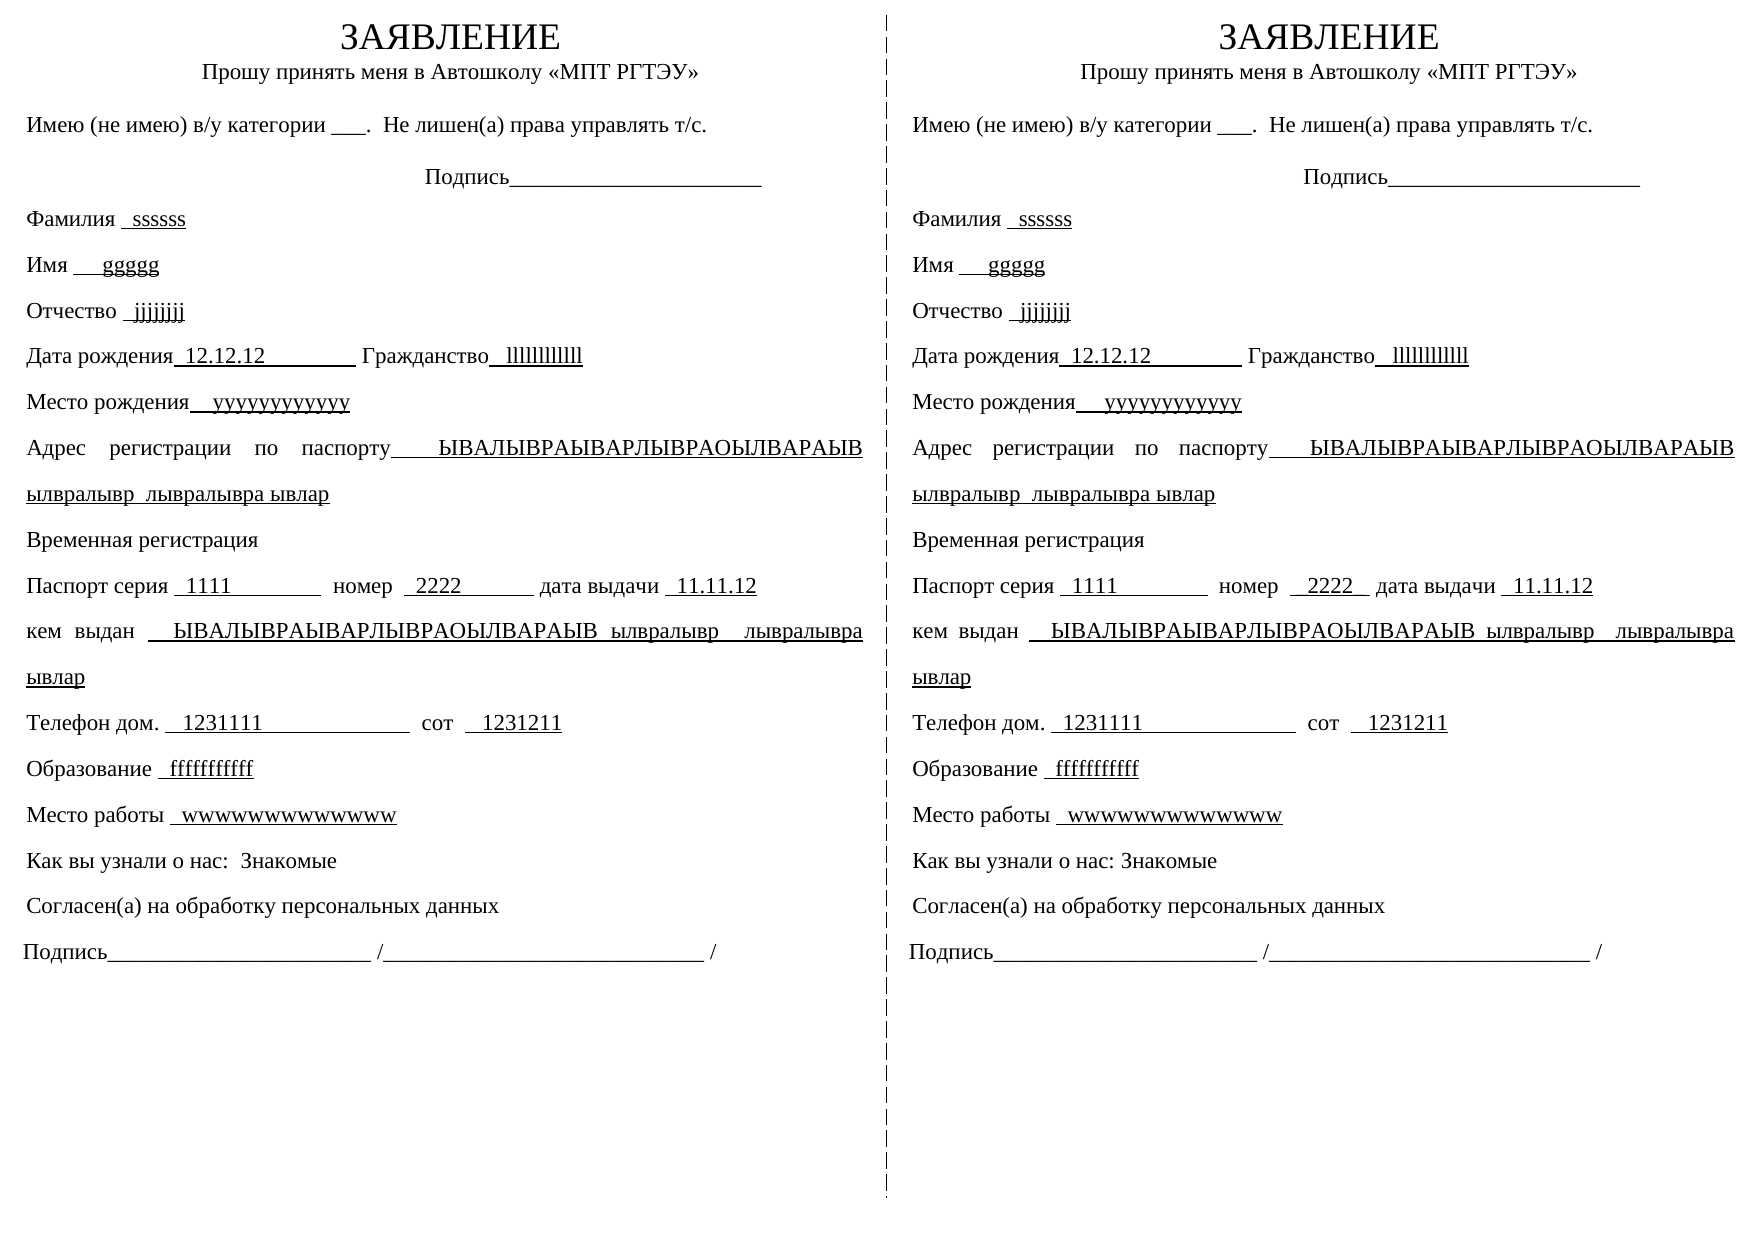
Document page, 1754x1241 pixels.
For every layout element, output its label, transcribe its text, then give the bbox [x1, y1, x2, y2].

table_header ЗАЯВЛЕНИЕ Прошу принять меня в Автошколу «МПТ РГТЭУ» Имею (не имею) в/у категории ___. Не лишен(а) права управлять т/с. Подпись______________________ Фамилия ssssss Имя ggggg Отчество jjjjjjjj Дата рождения 12.12.12 Гражданство llllllllllll Место рождения yyyyyyyyyyyy Адрес регистрации по паспорту ЫВАЛЫВРАЫВАРЛЫВРАОЫЛВАРАЫВ ылвралывр лывралывра ывлар Временная регистрация Паспорт серия 1111 номер 2222 дата выдачи 11.11.12 кем выдан ЫВАЛЫВРАЫВАРЛЫВРАОЫЛВАРАЫВ ылвралывр лывралывра ывлар Телефон дом. 1231111 сот 1231211 Образование fffffffffff Место работы wwwwwwwwwwwww Как вы узнали о нас: Знакомые Согласен(а) на обработку персональных данных Подпись_______________________ /____________________________ / [0, 15, 886, 1197]
table_header ЗАЯВЛЕНИЕ Прошу принять меня в Автошколу «МПТ РГТЭУ» Имею (не имею) в/у категории ___. Не лишен(а) права управлять т/с. Подпись______________________ Фамилия ssssss Имя ggggg Отчество jjjjjjjj Дата рождения 12.12.12 Гражданство llllllllllll Место рождения yyyyyyyyyyyy Адрес регистрации по паспорту ЫВАЛЫВРАЫВАРЛЫВРАОЫЛВАРАЫВ ылвралывр лывралывра ывлар Временная регистрация Паспорт серия 1111 номер _2222_ дата выдачи 11.11.12 кем выдан ЫВАЛЫВРАЫВАРЛЫВРАОЫЛВАРАЫВ ылвралывр лывралывра ывлар Телефон дом. 1231111 сот 1231211 Образование fffffffffff Место работы wwwwwwwwwwwww Как вы узнали о нас: Знакомые Согласен(а) на обработку персональных данных Подпись_______________________ /____________________________ / [886, 15, 1754, 1197]
